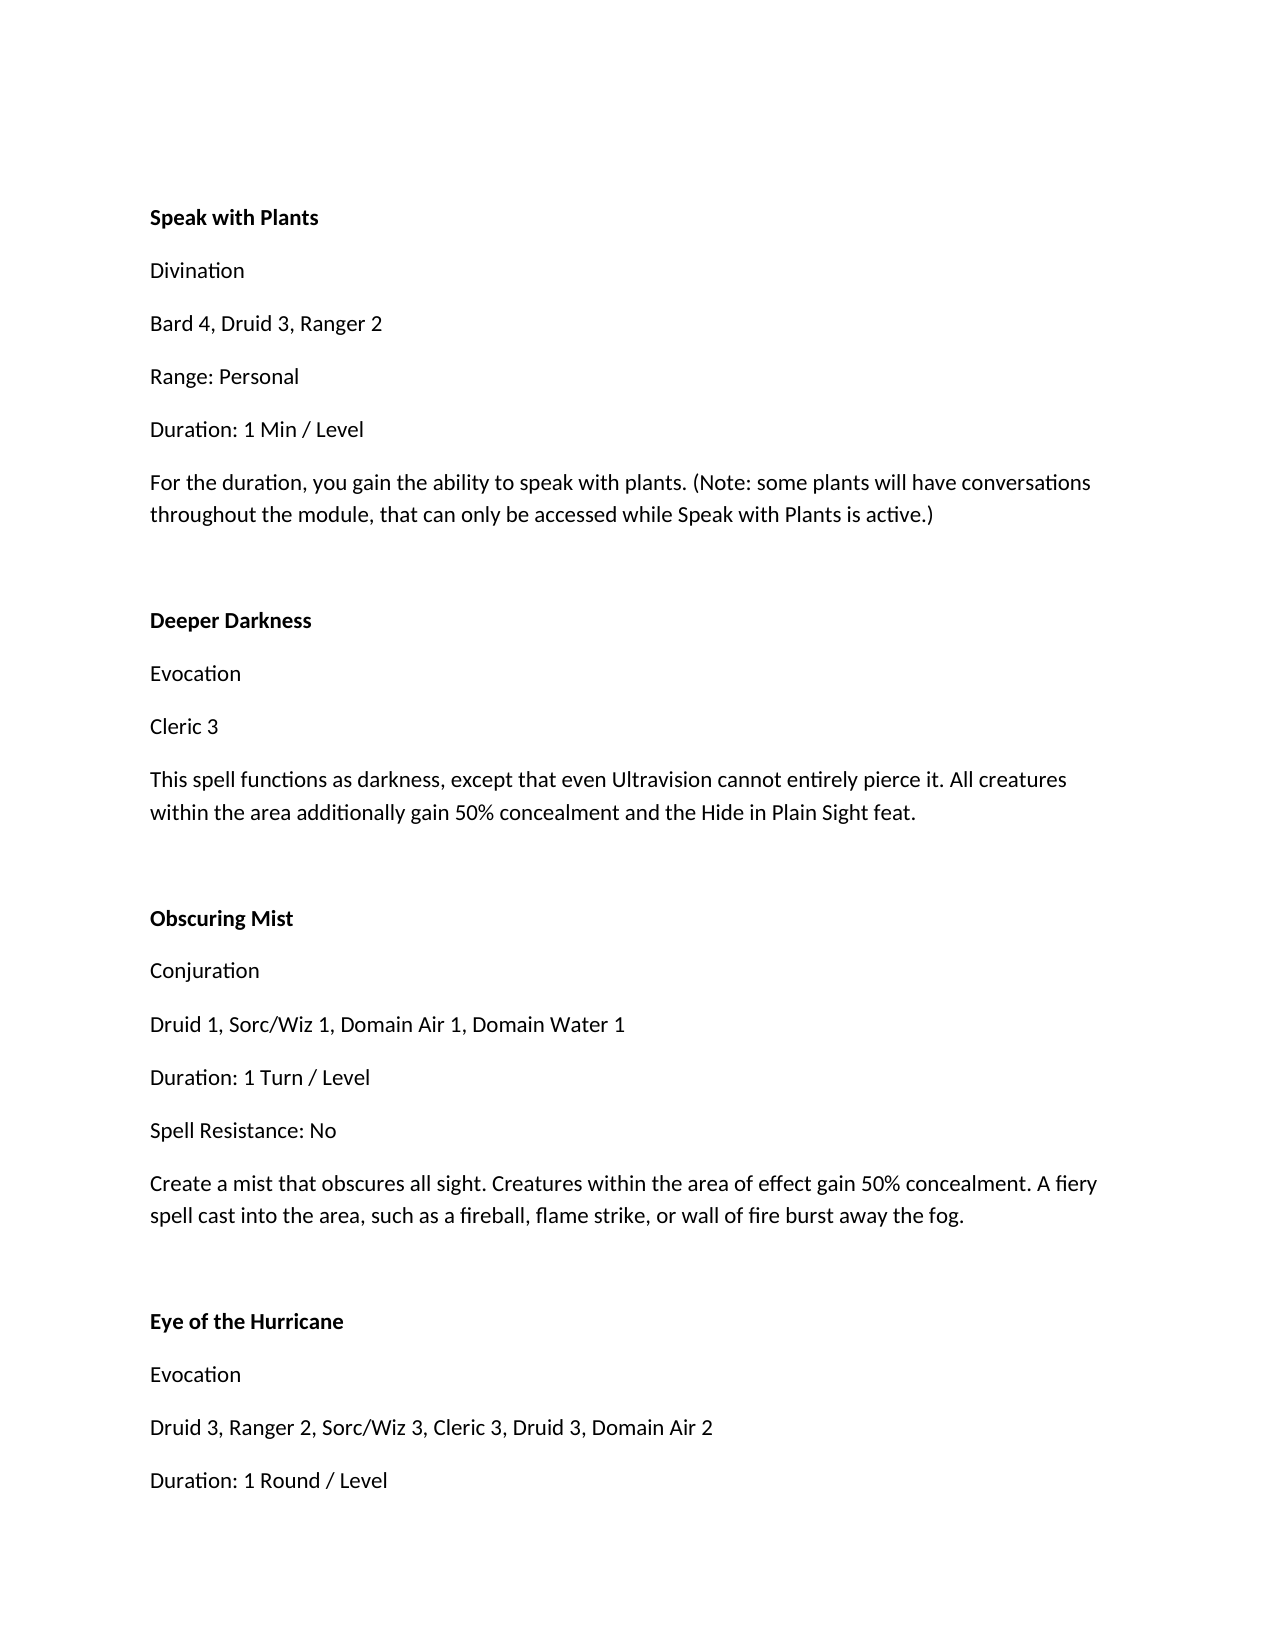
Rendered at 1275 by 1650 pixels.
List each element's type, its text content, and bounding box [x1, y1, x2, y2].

text Range: Personal [150, 362, 1125, 390]
text Speak with Plants [150, 203, 1125, 231]
text Eye of the Hurricane [150, 1307, 1125, 1335]
text Create a mist that obscures all sight. Creatures within the area of effect gain 50% concealment. A fiery spell cast into the area, such as a fireball, flame strike, or wall of fire burst away the fog. [150, 1169, 1125, 1229]
text Obscuring Mist [150, 904, 1125, 932]
text Cleric 3 [150, 712, 1125, 740]
text Duration: 1 Turn / Level [150, 1063, 1125, 1091]
text Druid 1, Sorc/Wiz 1, Domain Air 1, Domain Water 1 [150, 1010, 1125, 1038]
text This spell functions as darkness, except that even Ultravision cannot entirely pierce it. All creatures within the area additionally gain 50% concealment and the Hide in Plain Sight feat. [150, 765, 1125, 826]
text Duration: 1 Round / Level [150, 1466, 1125, 1494]
text Deeper Darkness [150, 606, 1125, 634]
text Evocation [150, 1360, 1125, 1388]
text For the duration, you gain the ability to speak with plants. (Note: some plants will have conversations throughout the module, that can only be accessed while Speak with Plants is active.) [150, 468, 1125, 528]
text Druid 3, Ranger 2, Sorc/Wiz 3, Cleric 3, Druid 3, Domain Air 2 [150, 1413, 1125, 1441]
text Duration: 1 Min / Level [150, 415, 1125, 443]
text Spell Resistance: No [150, 1116, 1125, 1144]
text Conjuration [150, 957, 1125, 985]
text Bard 4, Druid 3, Ranger 2 [150, 309, 1125, 337]
text Evocation [150, 659, 1125, 687]
text Divination [150, 256, 1125, 284]
